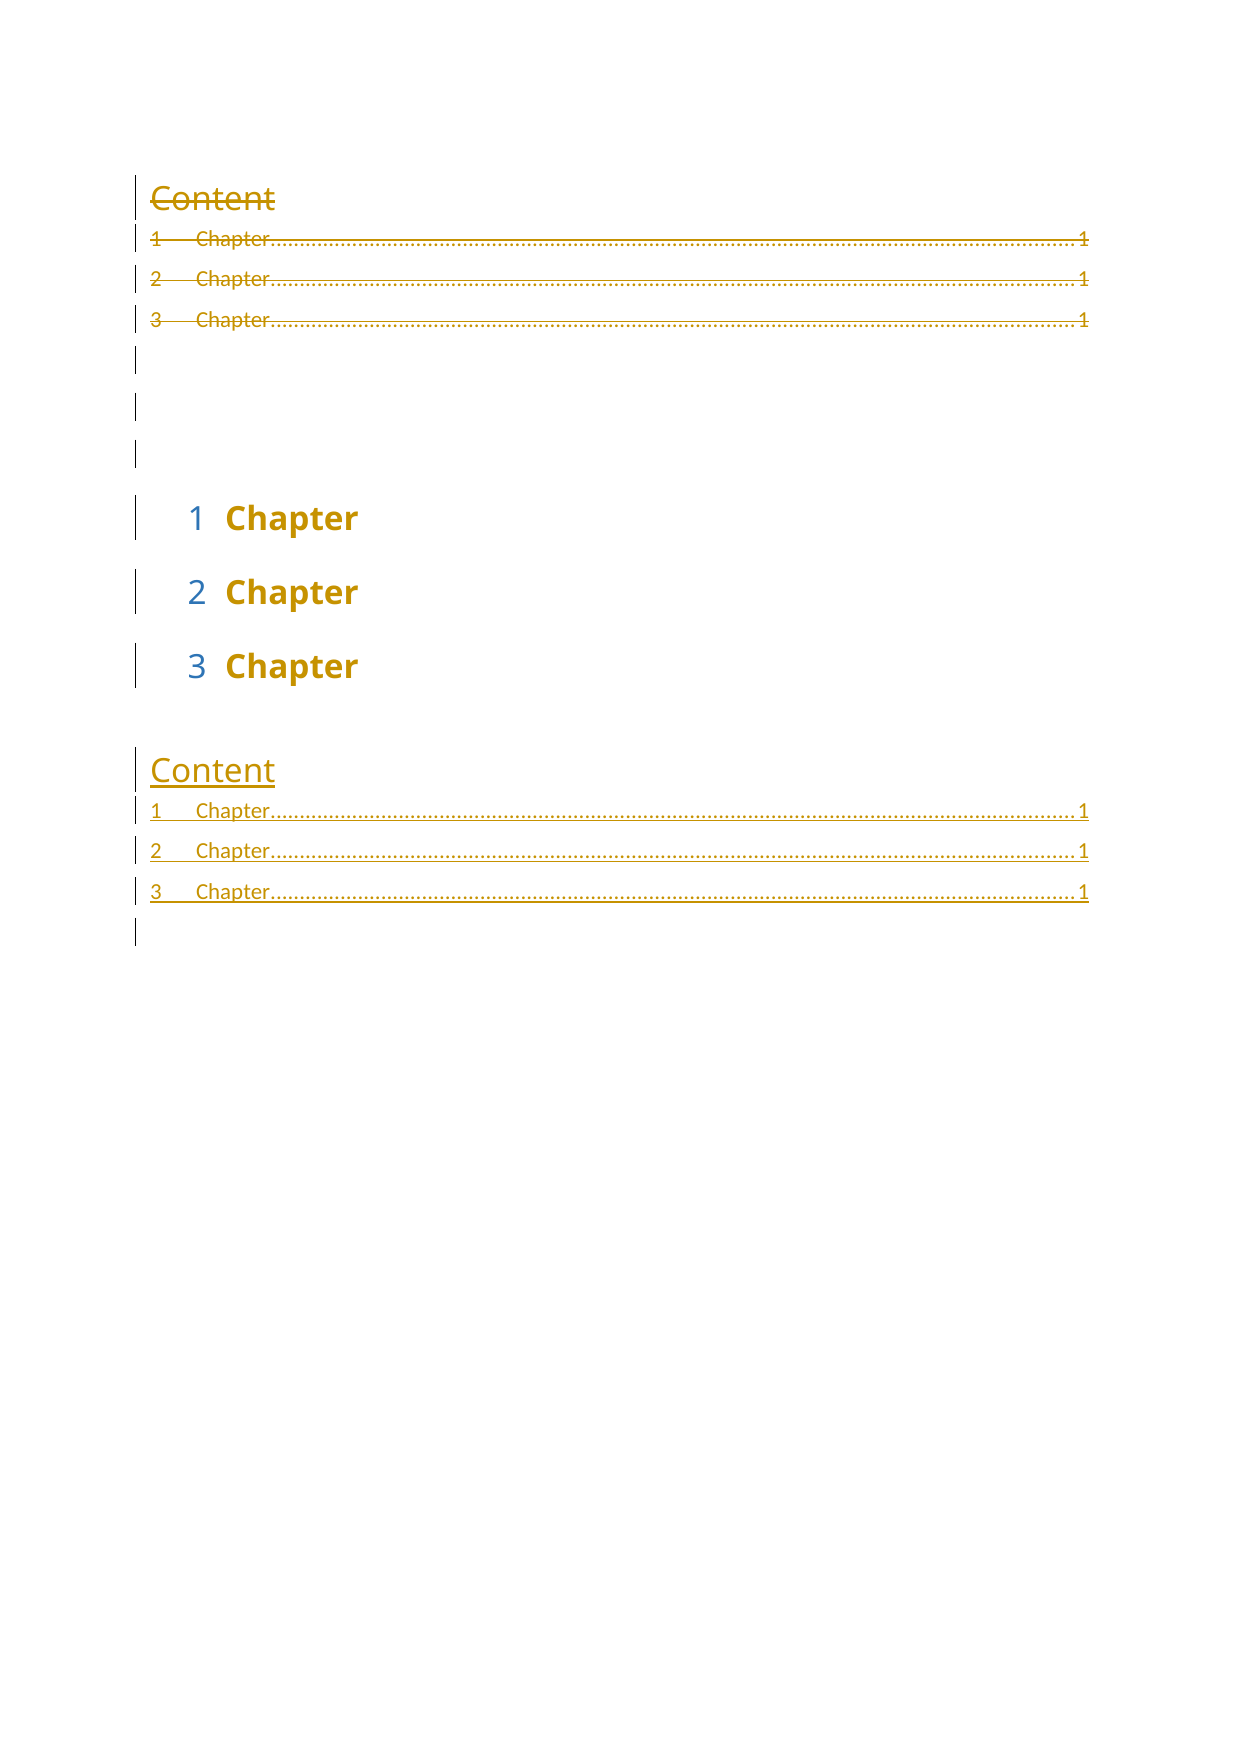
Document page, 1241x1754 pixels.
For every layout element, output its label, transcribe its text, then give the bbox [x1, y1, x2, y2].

subtitle Chapter [187, 569, 1090, 614]
subtitle Chapter [187, 643, 1090, 688]
subtitle Chapter [187, 495, 1090, 540]
